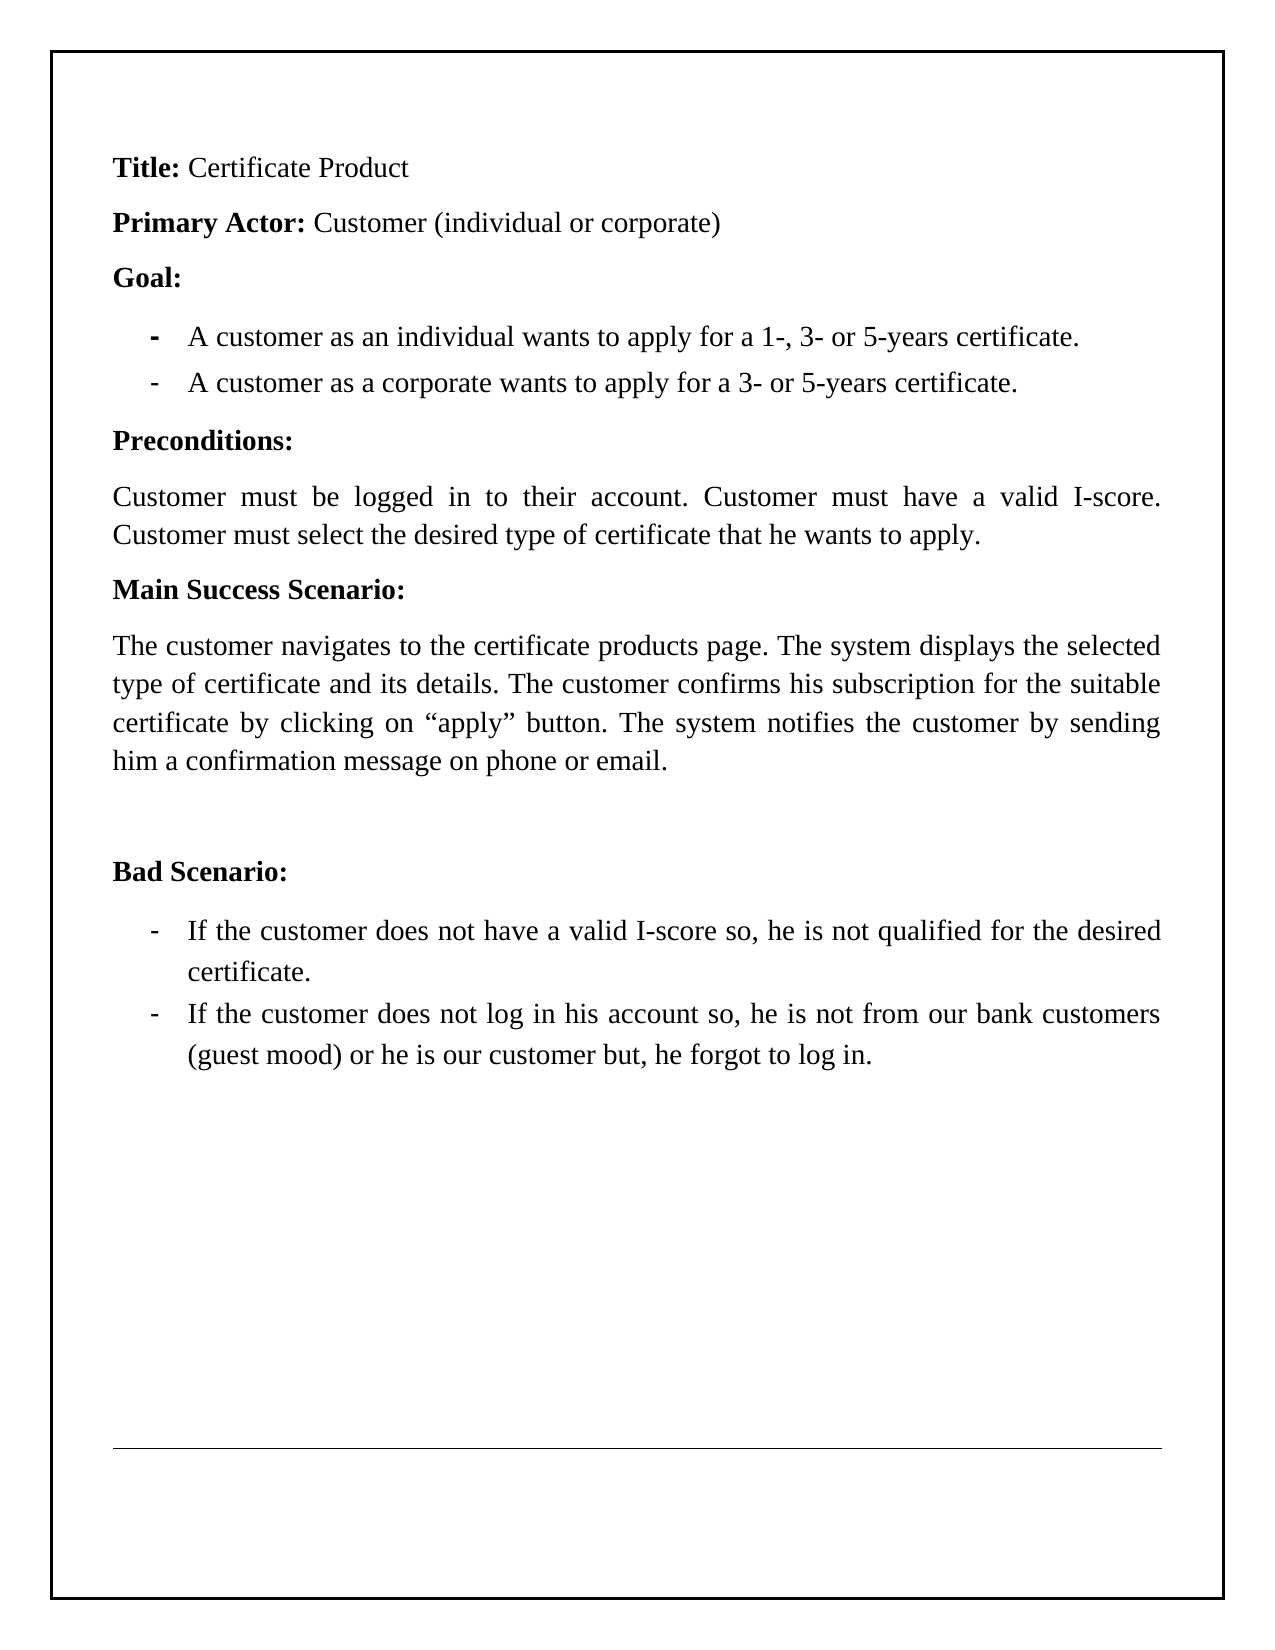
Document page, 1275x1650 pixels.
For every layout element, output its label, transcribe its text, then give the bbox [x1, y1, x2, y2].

text Main Success Scenario: [112, 572, 1162, 606]
list A customer as a corporate wants to apply for a 3- or 5-years certificate. [150, 361, 1162, 401]
text Customer must be logged in to their account. Customer must have a valid I-score. Customer must select the desired type of certificate that he wants to apply. [112, 479, 1162, 551]
text The customer navigates to the certificate products page. The system displays the selected type of certificate and its details. The customer confirms his subscription for the suitable certificate by clicking on “apply” button. The system notifies the customer by sending him a confirmation message on phone or email. [112, 628, 1162, 777]
text Title: Certificate Product [112, 150, 1162, 183]
text Bad Scenario: [112, 854, 1162, 887]
list If the customer does not have a valid I-score so, he is not qualified for the desired certificate. [150, 909, 1162, 987]
text Primary Actor: Customer (individual or corporate) [112, 205, 1162, 239]
list If the customer does not log in his account so, he is not from our bank customers (guest mood) or he is our customer but, he forgot to log in. [150, 992, 1162, 1070]
text Goal: [112, 260, 1162, 294]
list A customer as an individual wants to apply for a 1-, 3- or 5-years certificate. [150, 316, 1162, 355]
text Preconditions: [112, 423, 1162, 457]
